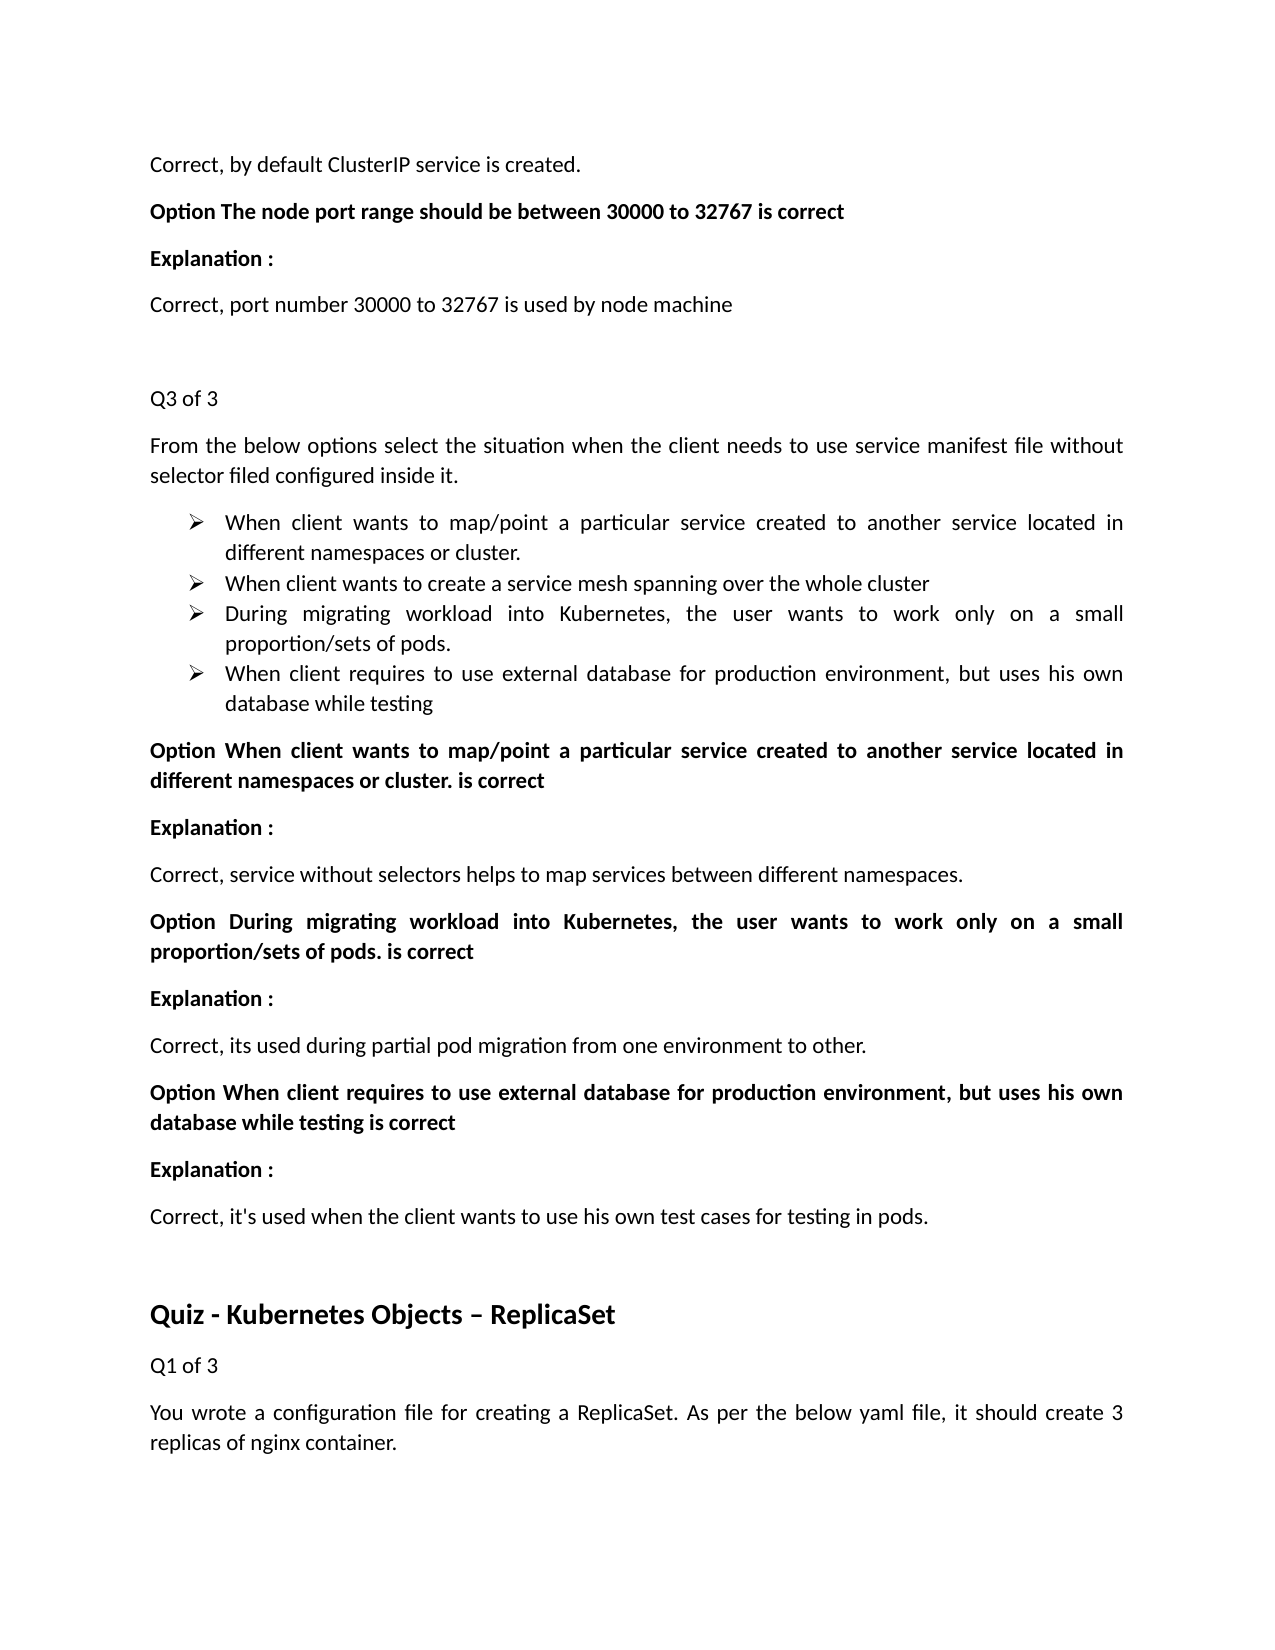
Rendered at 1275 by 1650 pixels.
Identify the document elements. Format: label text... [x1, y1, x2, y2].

list When client wants to map/point a particular service created to another service located in different namespaces or cluster. [187, 508, 1125, 567]
text Correct, port number 30000 to 32767 is used by node machine [150, 291, 1125, 319]
text Quiz - Kubernetes Objects – ReplicaSet [150, 1296, 1125, 1331]
text Q1 of 3 [150, 1351, 1125, 1379]
text Explanation : [150, 244, 1125, 272]
text Option When client wants to map/point a particular service created to another service located in different namespaces or cluster. is correct [150, 736, 1125, 795]
text Explanation : [150, 1155, 1125, 1183]
text From the below options select the situation when the client needs to use service manifest file without selector filed configured inside it. [150, 431, 1125, 489]
text Q3 of 3 [150, 384, 1125, 412]
text Option The node port range should be between 30000 to 32767 is correct [150, 197, 1125, 225]
text You wrote a configuration file for creating a ReplicaSet. As per the below yaml file, it should create 3 replicas of nginx container. [150, 1398, 1125, 1456]
list When client requires to use external database for production environment, but uses his own database while testing [187, 659, 1125, 718]
list When client wants to create a service mesh spanning over the whole cluster [187, 569, 1125, 597]
list During migrating workload into Kubernetes, the user wants to work only on a small proportion/sets of pods. [187, 599, 1125, 657]
text Correct, its used during partial pod migration from one environment to other. [150, 1031, 1125, 1059]
text Correct, by default ClusterIP service is created. [150, 150, 1125, 178]
text Explanation : [150, 813, 1125, 842]
text Correct, service without selectors helps to map services between different namespaces. [150, 860, 1125, 888]
text Correct, it's used when the client wants to use his own test cases for testing in pods. [150, 1202, 1125, 1230]
text Explanation : [150, 984, 1125, 1012]
text Option During migrating workload into Kubernetes, the user wants to work only on a small proportion/sets of pods. is correct [150, 907, 1125, 966]
text Option When client requires to use external database for production environment, but uses his own database while testing is correct [150, 1078, 1125, 1136]
